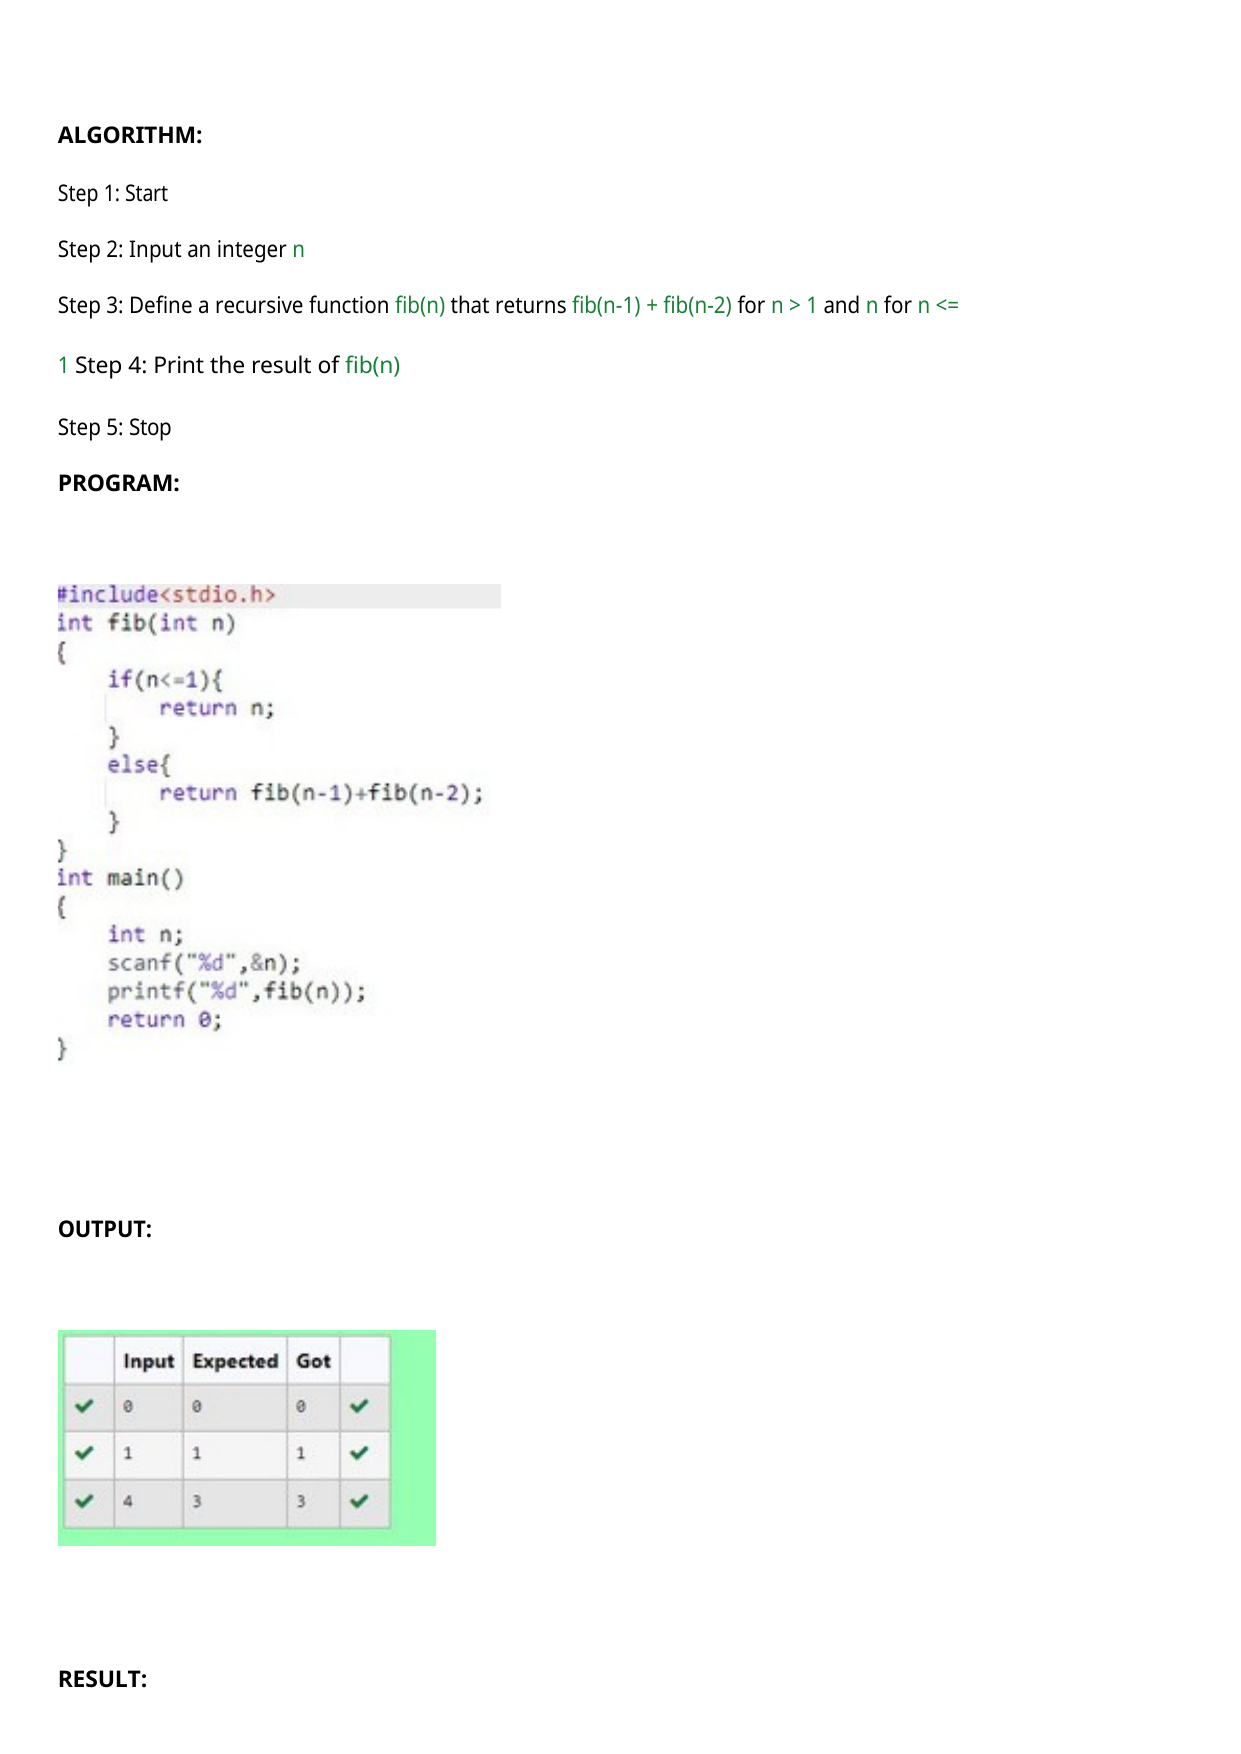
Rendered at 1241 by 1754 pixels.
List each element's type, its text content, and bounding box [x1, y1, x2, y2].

text Step 2: Input an integer n [58, 233, 1194, 264]
text ALGORITHM: [58, 119, 1194, 150]
picture [57, 584, 502, 1067]
text OUTPUT: [58, 1213, 1194, 1244]
text PROGRAM: [58, 467, 1194, 498]
text Step 5: Stop [58, 411, 1194, 442]
text Step 1: Start [58, 176, 1194, 208]
picture [57, 1330, 437, 1546]
text RESULT: [58, 1663, 1194, 1694]
text Step 3: Define a recursive function fib(n) that returns fib(n-1) + fib(n-2) for n > 1 and n for n <= 1 Step 4: Print the result of fib(n) [58, 289, 968, 380]
